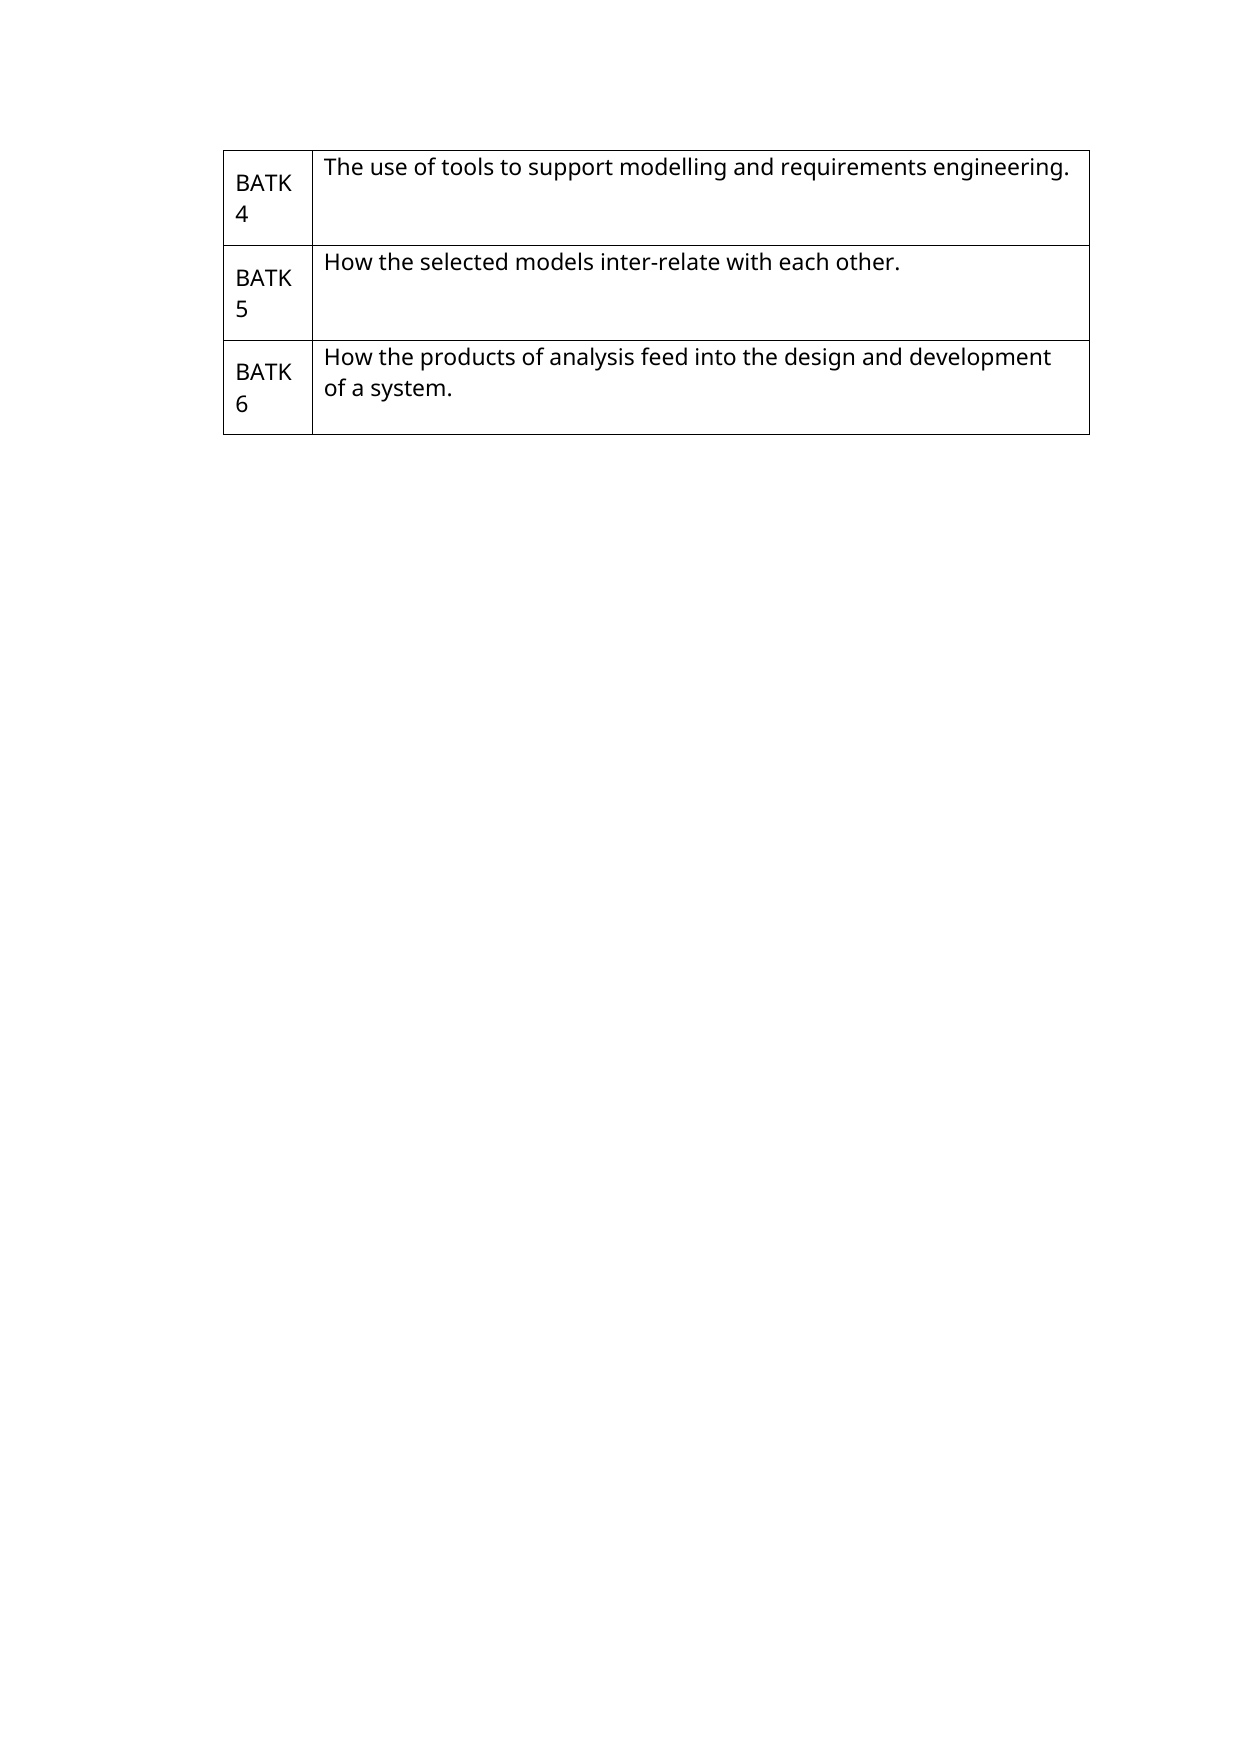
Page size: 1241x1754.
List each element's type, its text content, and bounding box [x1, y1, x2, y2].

table_cell How the selected models inter-relate with each other. [313, 246, 1089, 339]
table_cell BATK5 [224, 246, 312, 339]
table_cell The use of tools to support modelling and requirements engineering. [313, 151, 1089, 245]
table_cell BATK4 [224, 151, 312, 245]
table_cell BATK6 [224, 341, 312, 434]
table_cell How the products of analysis feed into the design and development of a system. [313, 341, 1089, 434]
